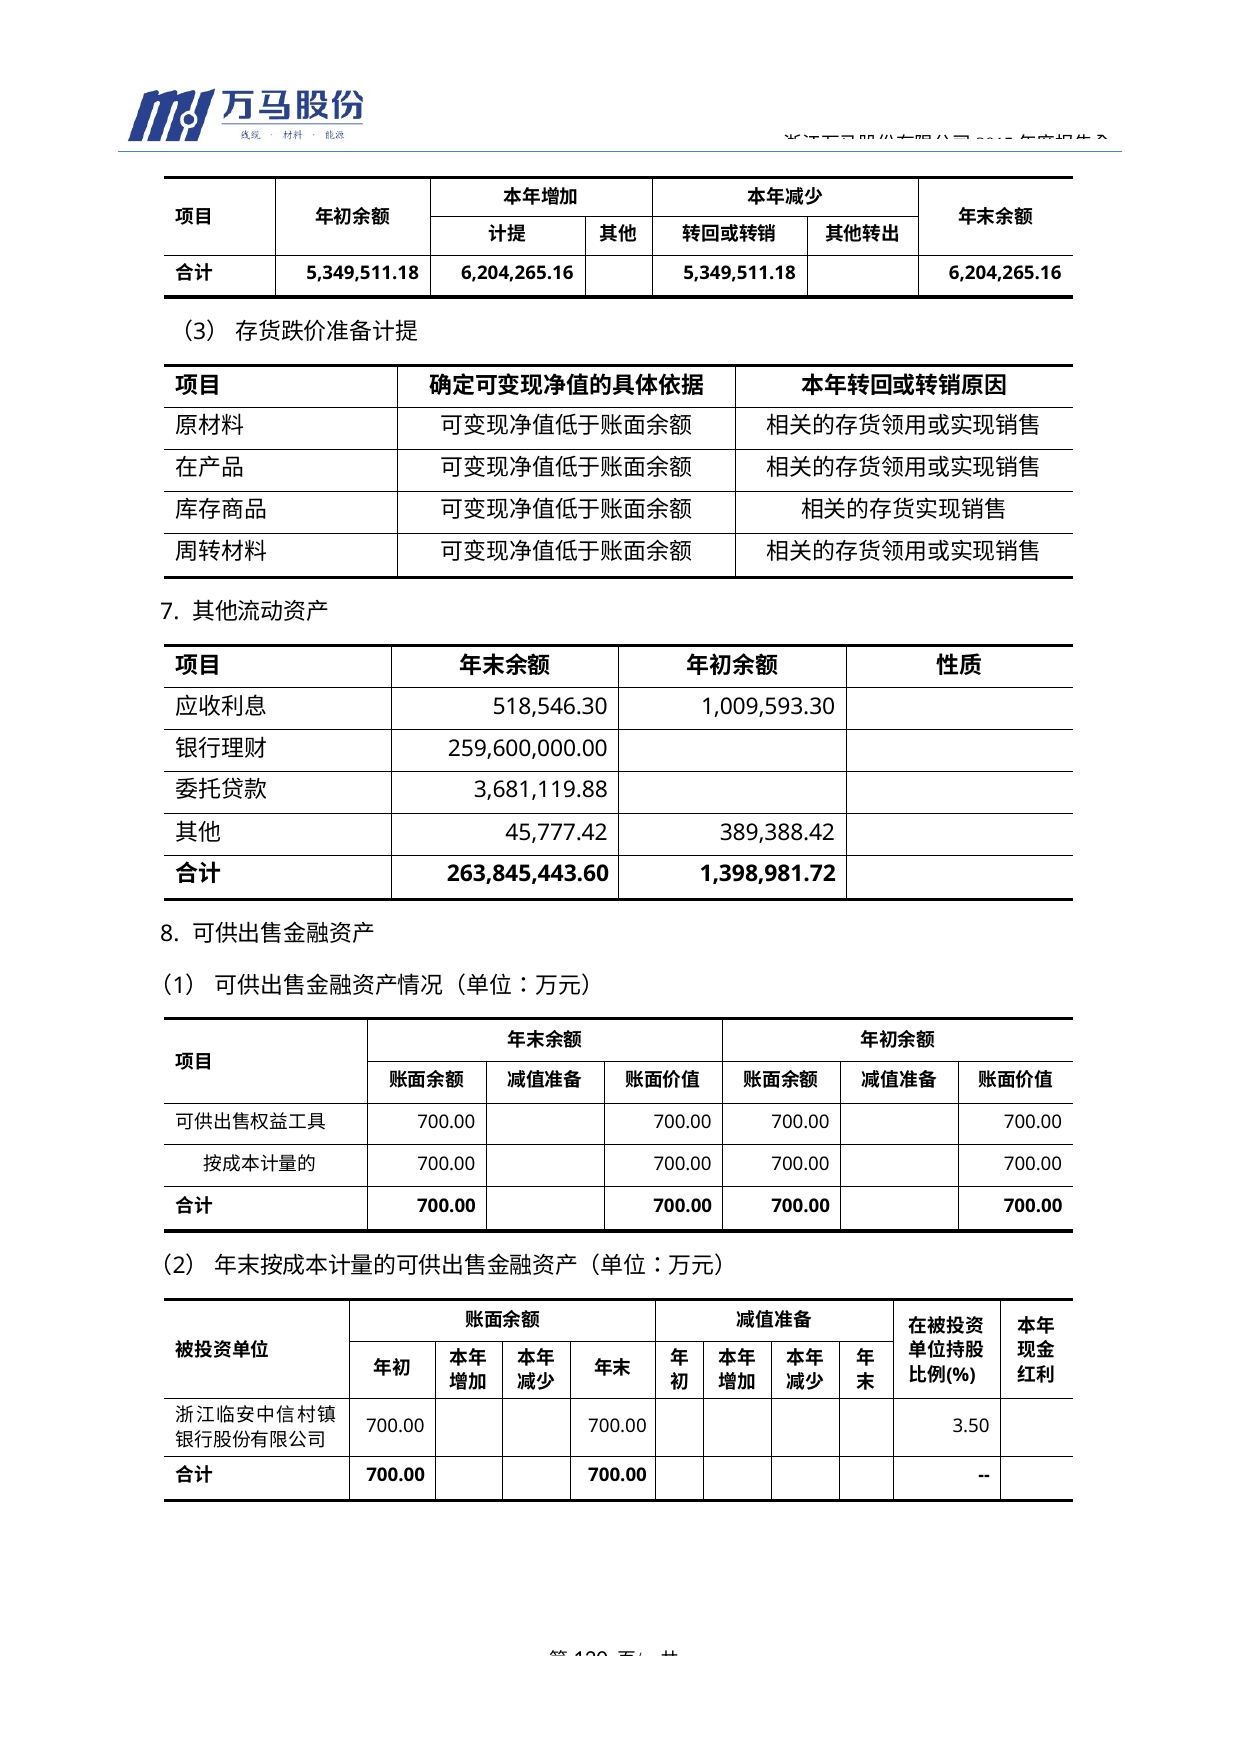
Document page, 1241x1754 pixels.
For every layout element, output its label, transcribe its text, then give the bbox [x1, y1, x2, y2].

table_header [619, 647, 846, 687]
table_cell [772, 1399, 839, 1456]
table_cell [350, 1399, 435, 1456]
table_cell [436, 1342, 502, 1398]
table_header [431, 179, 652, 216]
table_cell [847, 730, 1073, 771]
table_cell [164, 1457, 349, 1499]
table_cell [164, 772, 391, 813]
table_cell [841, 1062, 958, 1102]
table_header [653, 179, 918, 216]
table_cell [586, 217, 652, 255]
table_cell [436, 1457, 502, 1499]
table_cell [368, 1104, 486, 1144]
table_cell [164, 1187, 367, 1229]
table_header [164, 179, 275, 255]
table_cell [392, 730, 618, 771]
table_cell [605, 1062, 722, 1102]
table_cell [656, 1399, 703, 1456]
text 8. 可供出售金融资产 [160, 917, 668, 949]
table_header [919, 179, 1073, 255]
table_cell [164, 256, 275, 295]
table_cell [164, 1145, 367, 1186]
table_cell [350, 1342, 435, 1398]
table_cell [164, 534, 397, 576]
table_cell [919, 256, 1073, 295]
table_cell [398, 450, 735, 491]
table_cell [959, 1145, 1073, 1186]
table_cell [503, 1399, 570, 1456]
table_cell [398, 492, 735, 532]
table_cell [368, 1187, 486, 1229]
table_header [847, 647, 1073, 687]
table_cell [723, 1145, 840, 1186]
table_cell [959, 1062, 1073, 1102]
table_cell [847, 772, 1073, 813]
text （3） 存货跌价准备计提 [170, 315, 668, 346]
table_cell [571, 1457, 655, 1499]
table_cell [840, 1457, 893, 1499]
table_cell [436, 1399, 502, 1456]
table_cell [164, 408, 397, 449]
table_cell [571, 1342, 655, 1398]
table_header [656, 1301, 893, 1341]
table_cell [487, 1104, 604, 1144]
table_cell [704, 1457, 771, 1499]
text （1） 可供出售金融资产情况（单位：万元） [149, 969, 668, 1000]
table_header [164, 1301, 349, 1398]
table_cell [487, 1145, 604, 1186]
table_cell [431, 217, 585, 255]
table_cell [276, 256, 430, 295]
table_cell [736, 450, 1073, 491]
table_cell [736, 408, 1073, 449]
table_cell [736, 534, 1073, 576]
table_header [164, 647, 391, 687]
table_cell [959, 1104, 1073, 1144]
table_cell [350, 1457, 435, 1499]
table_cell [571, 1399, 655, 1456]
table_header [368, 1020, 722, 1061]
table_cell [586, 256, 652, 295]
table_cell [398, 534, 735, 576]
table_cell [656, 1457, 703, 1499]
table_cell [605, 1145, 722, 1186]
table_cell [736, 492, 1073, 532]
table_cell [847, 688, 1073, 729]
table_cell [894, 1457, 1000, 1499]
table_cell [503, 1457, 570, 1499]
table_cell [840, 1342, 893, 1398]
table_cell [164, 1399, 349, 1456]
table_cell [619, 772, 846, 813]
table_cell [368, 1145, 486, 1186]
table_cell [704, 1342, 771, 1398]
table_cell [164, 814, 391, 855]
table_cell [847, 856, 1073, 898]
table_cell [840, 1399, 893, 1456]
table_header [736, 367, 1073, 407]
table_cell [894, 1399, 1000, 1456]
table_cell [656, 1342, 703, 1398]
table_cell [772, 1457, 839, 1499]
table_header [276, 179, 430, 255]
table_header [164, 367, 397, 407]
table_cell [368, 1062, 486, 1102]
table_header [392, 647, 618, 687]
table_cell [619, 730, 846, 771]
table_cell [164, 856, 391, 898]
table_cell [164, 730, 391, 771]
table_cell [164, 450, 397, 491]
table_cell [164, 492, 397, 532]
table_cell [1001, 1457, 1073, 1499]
text （2） 年末按成本计量的可供出售金融资产（单位：万元） [149, 1249, 1122, 1280]
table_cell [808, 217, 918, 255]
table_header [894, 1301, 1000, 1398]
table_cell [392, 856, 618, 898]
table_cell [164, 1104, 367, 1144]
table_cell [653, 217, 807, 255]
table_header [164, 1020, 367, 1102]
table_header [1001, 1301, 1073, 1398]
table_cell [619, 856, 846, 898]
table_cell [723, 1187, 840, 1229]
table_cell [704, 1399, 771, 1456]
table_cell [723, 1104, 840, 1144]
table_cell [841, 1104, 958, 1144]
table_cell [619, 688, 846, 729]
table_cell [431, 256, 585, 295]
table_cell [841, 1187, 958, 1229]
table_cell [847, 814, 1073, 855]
picture [127, 88, 372, 142]
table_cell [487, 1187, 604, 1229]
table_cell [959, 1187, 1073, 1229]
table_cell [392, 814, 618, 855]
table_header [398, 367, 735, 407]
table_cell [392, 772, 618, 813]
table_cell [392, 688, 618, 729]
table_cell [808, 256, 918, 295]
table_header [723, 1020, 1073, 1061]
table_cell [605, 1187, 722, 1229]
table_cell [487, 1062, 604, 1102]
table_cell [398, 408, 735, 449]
text 7. 其他流动资产 [160, 595, 668, 626]
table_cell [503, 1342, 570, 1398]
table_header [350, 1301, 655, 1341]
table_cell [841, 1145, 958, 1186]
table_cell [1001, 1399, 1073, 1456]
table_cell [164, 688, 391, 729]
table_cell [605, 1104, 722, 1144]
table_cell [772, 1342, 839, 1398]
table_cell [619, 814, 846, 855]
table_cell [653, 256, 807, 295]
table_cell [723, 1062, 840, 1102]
